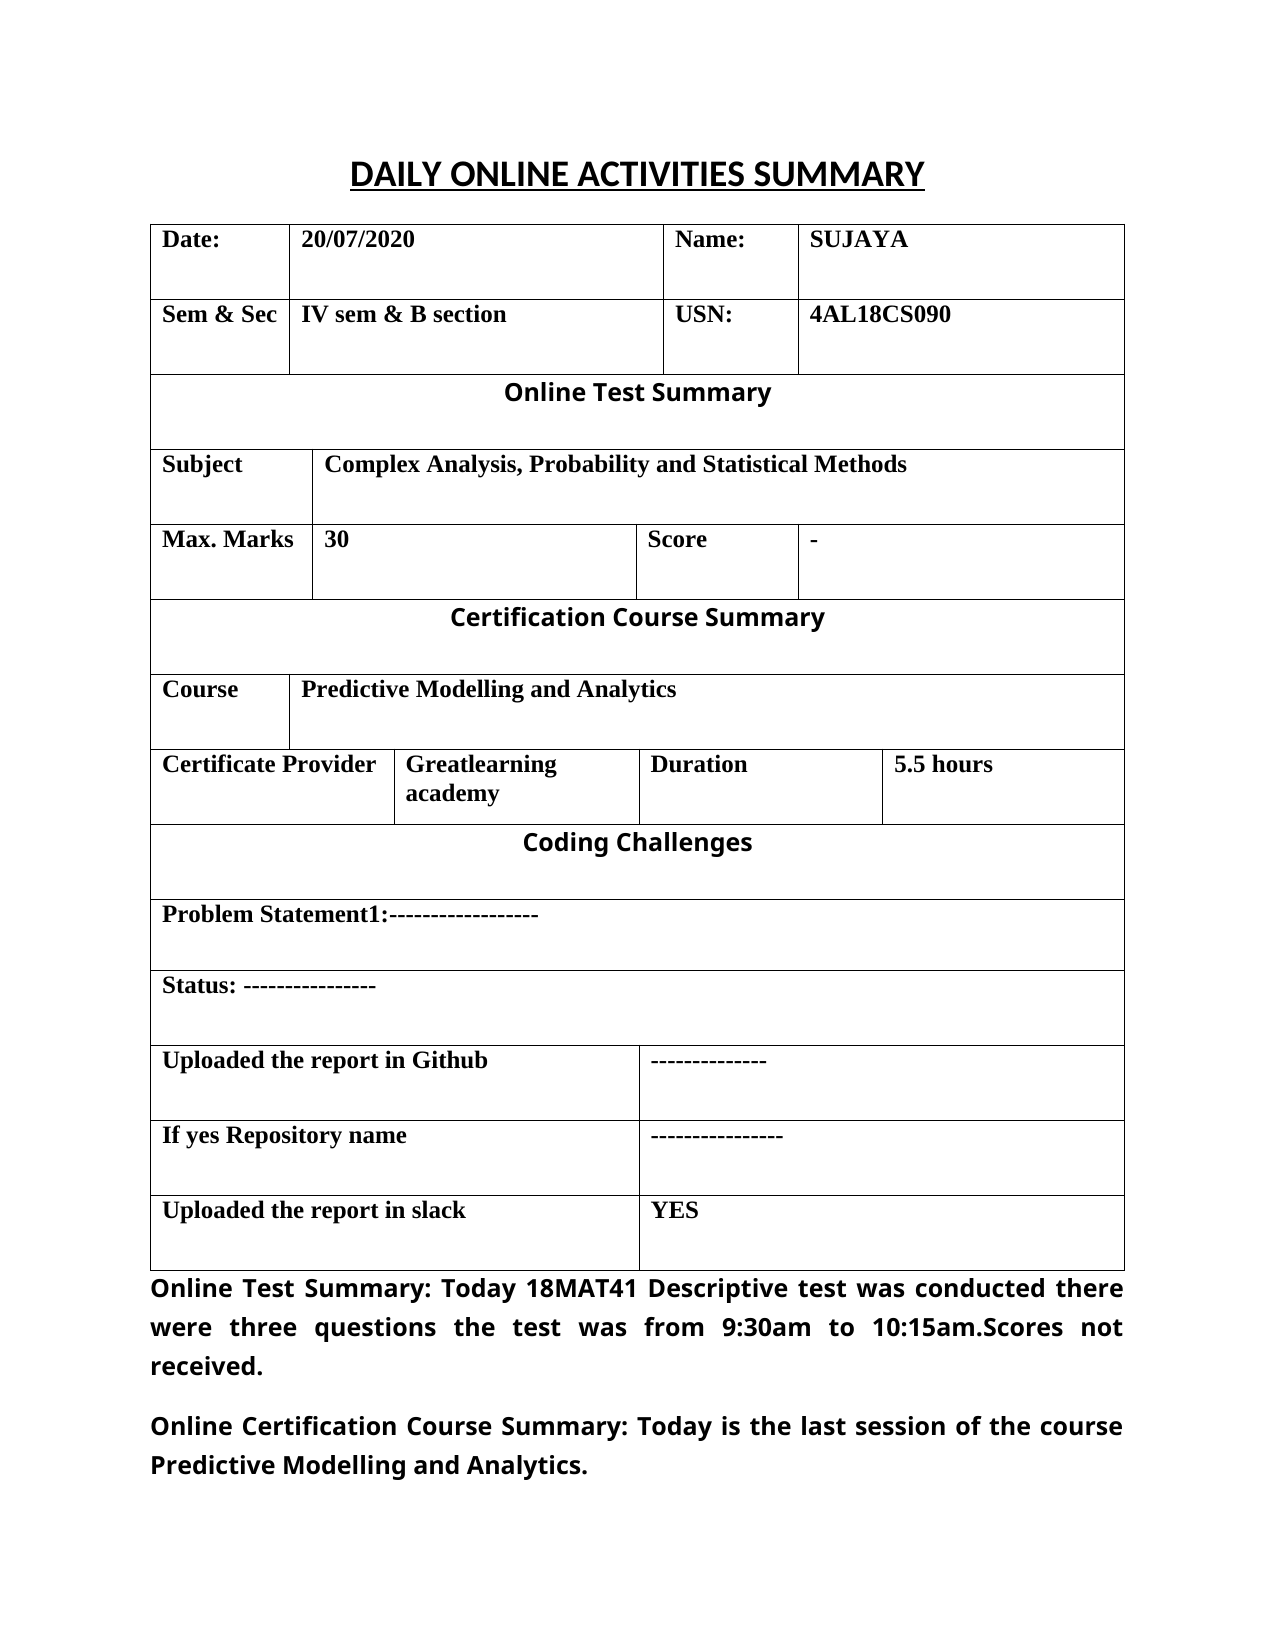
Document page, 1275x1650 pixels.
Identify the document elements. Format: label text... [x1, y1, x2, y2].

text DAILY ONLINE ACTIVITIES SUMMARY [150, 150, 1125, 196]
table_cell Score [637, 525, 798, 598]
table_cell 5.5 hours [883, 750, 1124, 823]
table_cell Certification Course Summary [151, 600, 1124, 673]
table_cell 4AL18CS090 [799, 300, 1124, 373]
table_cell If yes Repository name [151, 1121, 639, 1194]
table_cell ---------------- [640, 1121, 1124, 1194]
table_cell 30 [313, 525, 636, 598]
text Online Test Summary: Today 18MAT41 Descriptive test was conducted there were three questions the test was from 9:30am to 10:15am.Scores not received. [150, 1271, 1125, 1383]
table_cell USN: [664, 300, 798, 373]
table_cell Sem & Sec [151, 300, 289, 373]
table_cell Greatlearning academy [395, 750, 639, 823]
table_cell IV sem & B section [290, 300, 663, 373]
table_cell Certificate Provider [151, 750, 394, 823]
table_header Name: [664, 225, 798, 298]
table_cell Online Test Summary [151, 375, 1124, 448]
table_cell Coding Challenges [151, 825, 1124, 898]
table_cell Predictive Modelling and Analytics [290, 675, 1124, 748]
table_cell - [799, 525, 1124, 598]
table_cell Max. Marks [151, 525, 312, 598]
table_header Date: [151, 225, 289, 298]
table_cell Complex Analysis, Probability and Statistical Methods [313, 450, 1124, 523]
table_cell Subject [151, 450, 312, 523]
text Online Certification Course Summary: Today is the last session of the course Predictive Modelling and Analytics. [150, 1409, 1125, 1482]
table_cell Course [151, 675, 289, 748]
table_header SUJAYA [799, 225, 1124, 298]
table_cell Status: ---------------- [151, 971, 1124, 1044]
table_cell Uploaded the report in Github [151, 1046, 639, 1119]
table_cell -------------- [640, 1046, 1124, 1119]
table_cell Duration [640, 750, 882, 823]
table_cell YES [640, 1196, 1124, 1269]
table_header 20/07/2020 [290, 225, 663, 298]
table_cell Uploaded the report in slack [151, 1196, 639, 1269]
table_cell Problem Statement1:------------------ [151, 900, 1124, 969]
